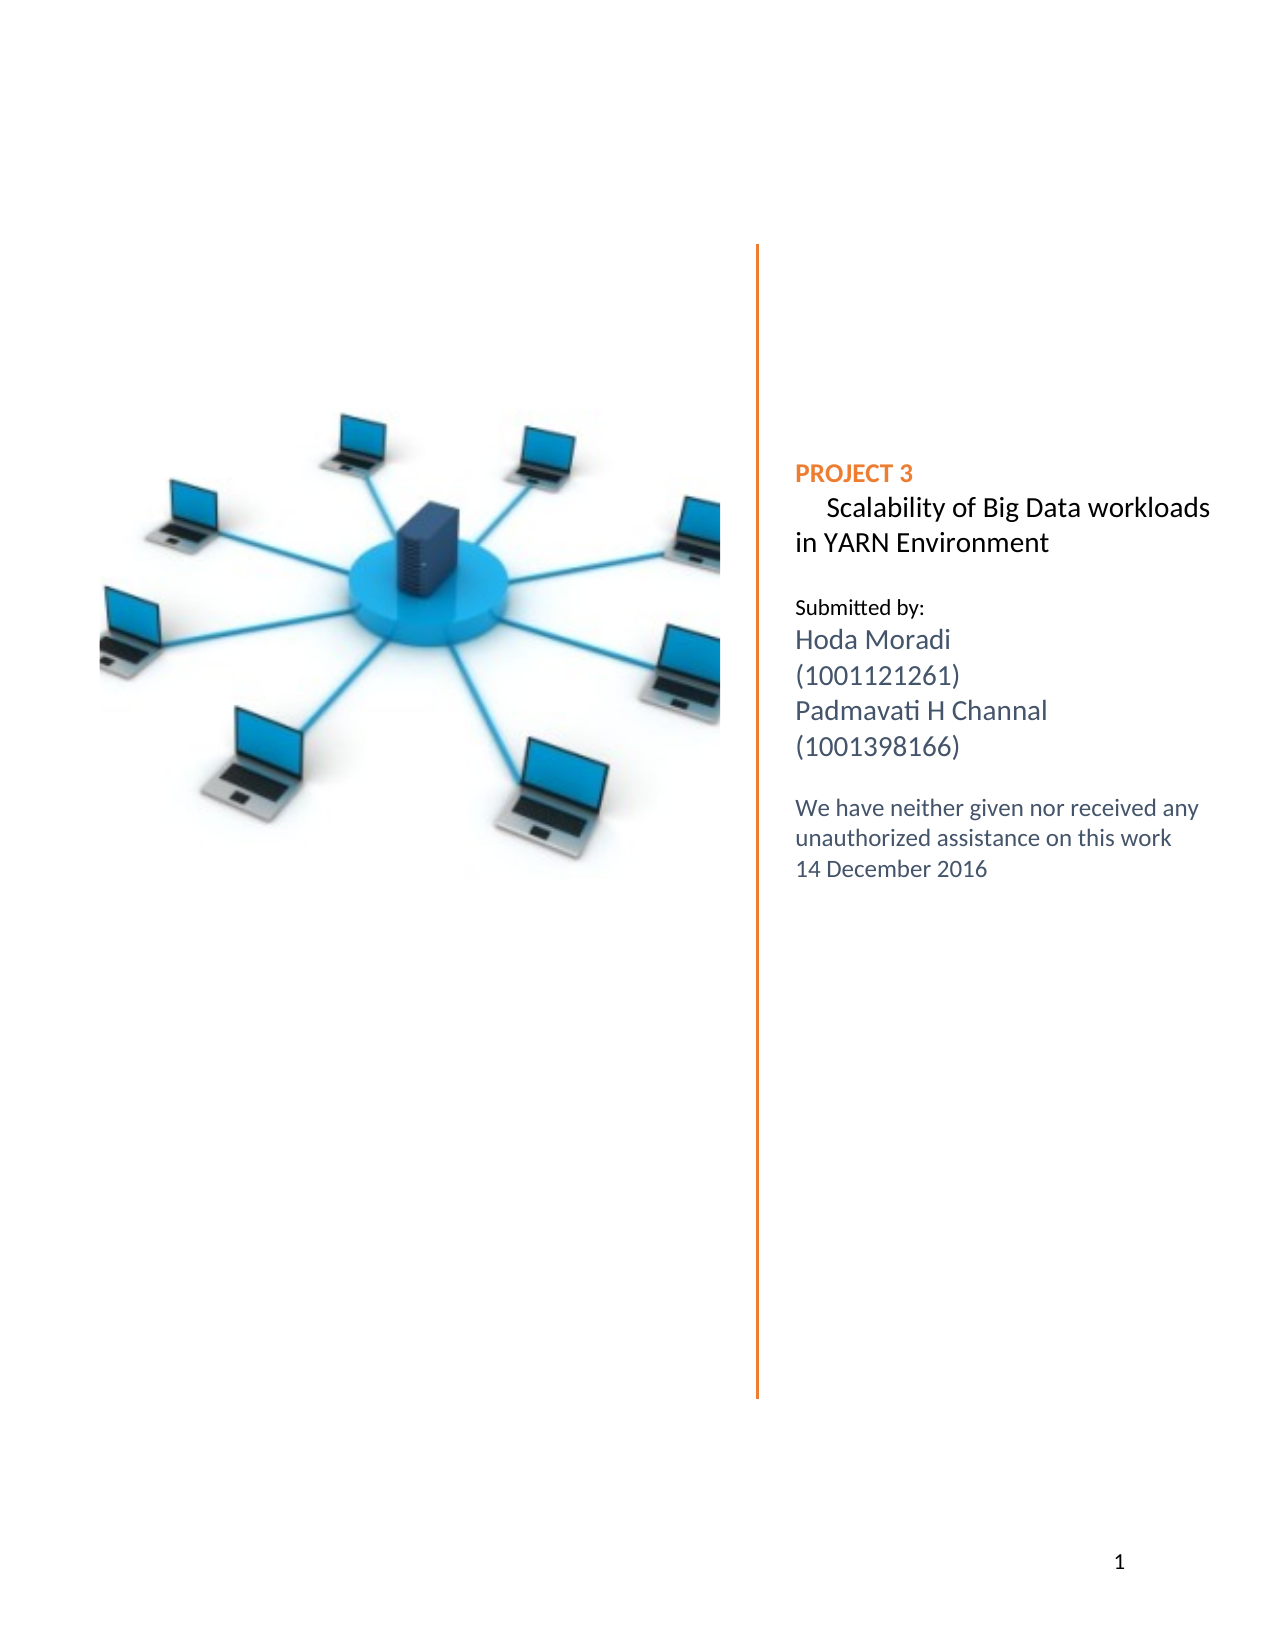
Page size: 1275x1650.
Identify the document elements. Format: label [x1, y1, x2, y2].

picture [99, 378, 721, 896]
